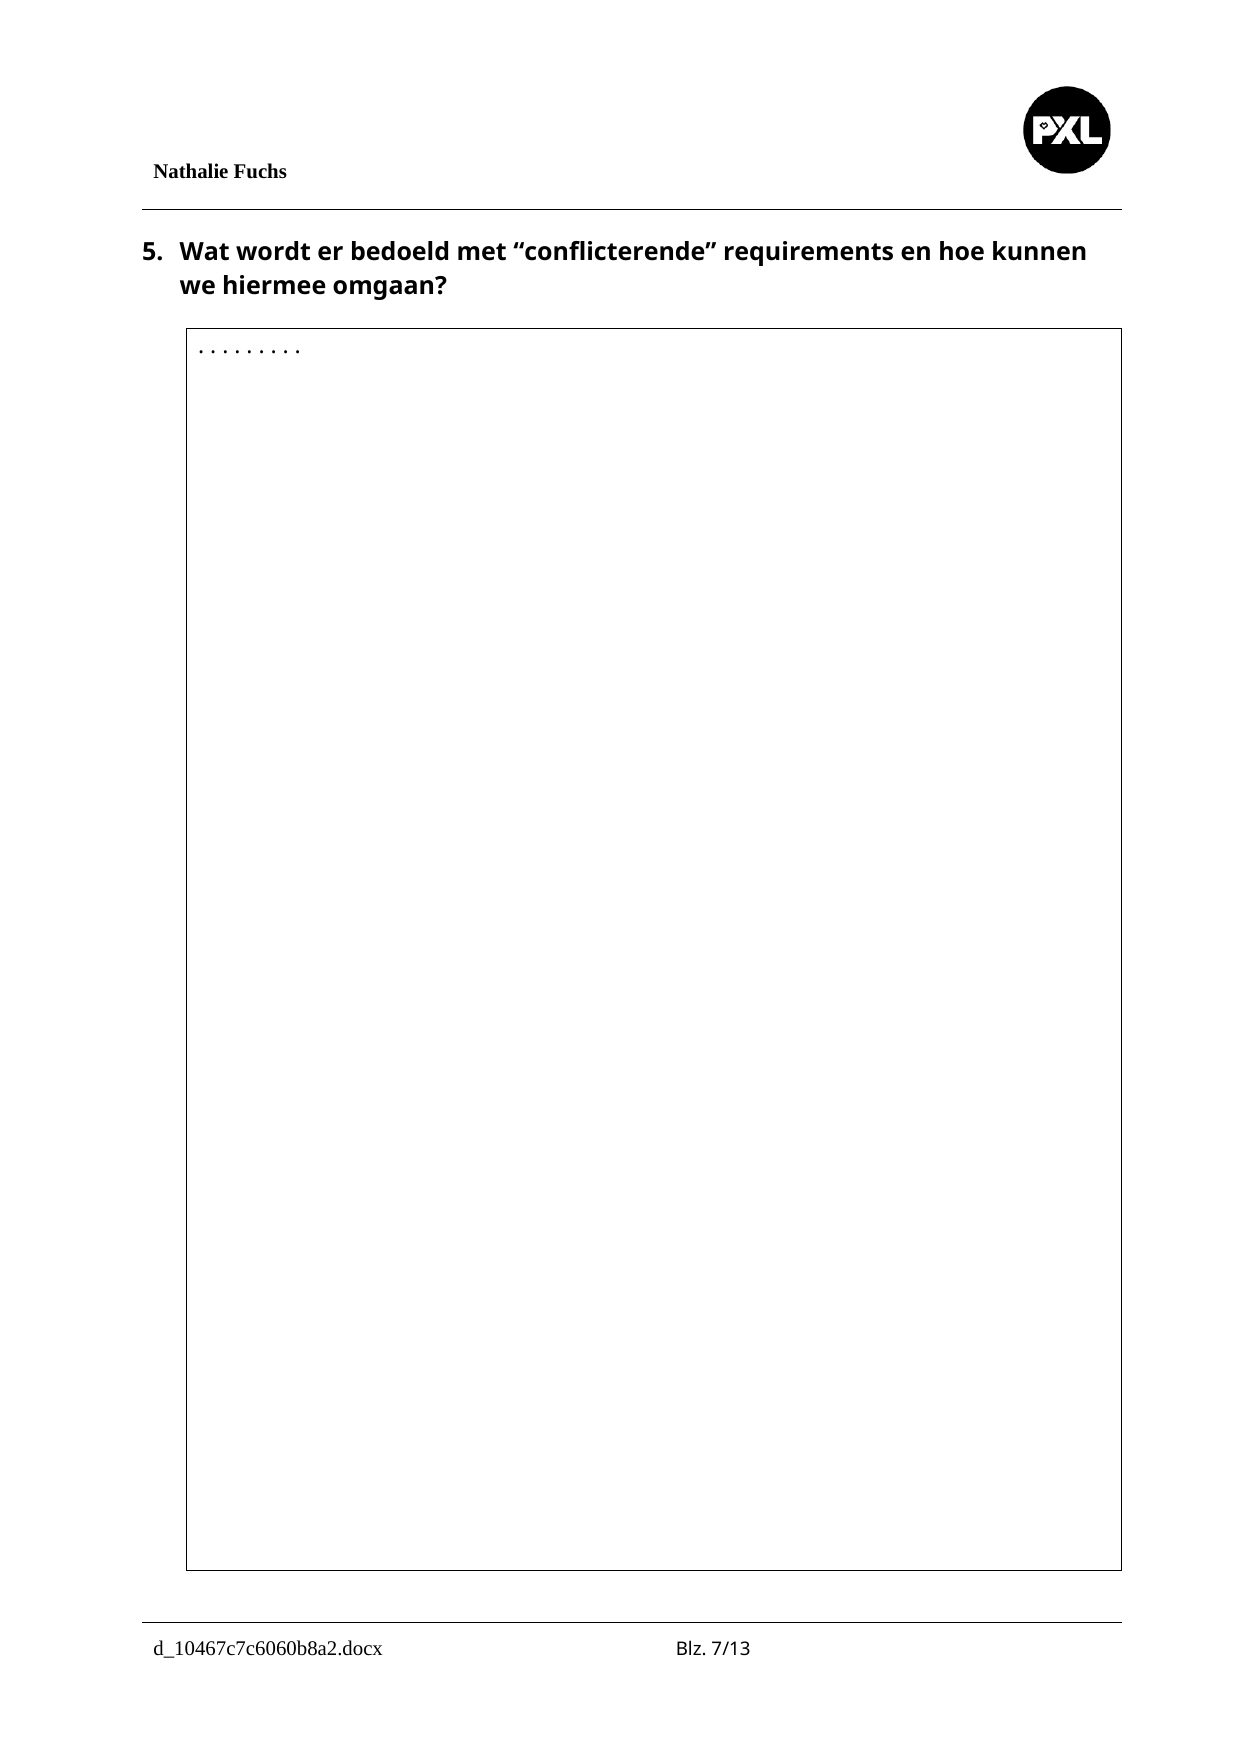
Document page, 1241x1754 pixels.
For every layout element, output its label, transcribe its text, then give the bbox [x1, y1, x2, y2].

picture [1023, 86, 1111, 174]
table_header . . . . . . . . . [187, 329, 1121, 1570]
subtitle Wat wordt er bedoeld met “conflicterende” requirements en hoe kunnen we hiermee omgaan? [142, 234, 1122, 302]
